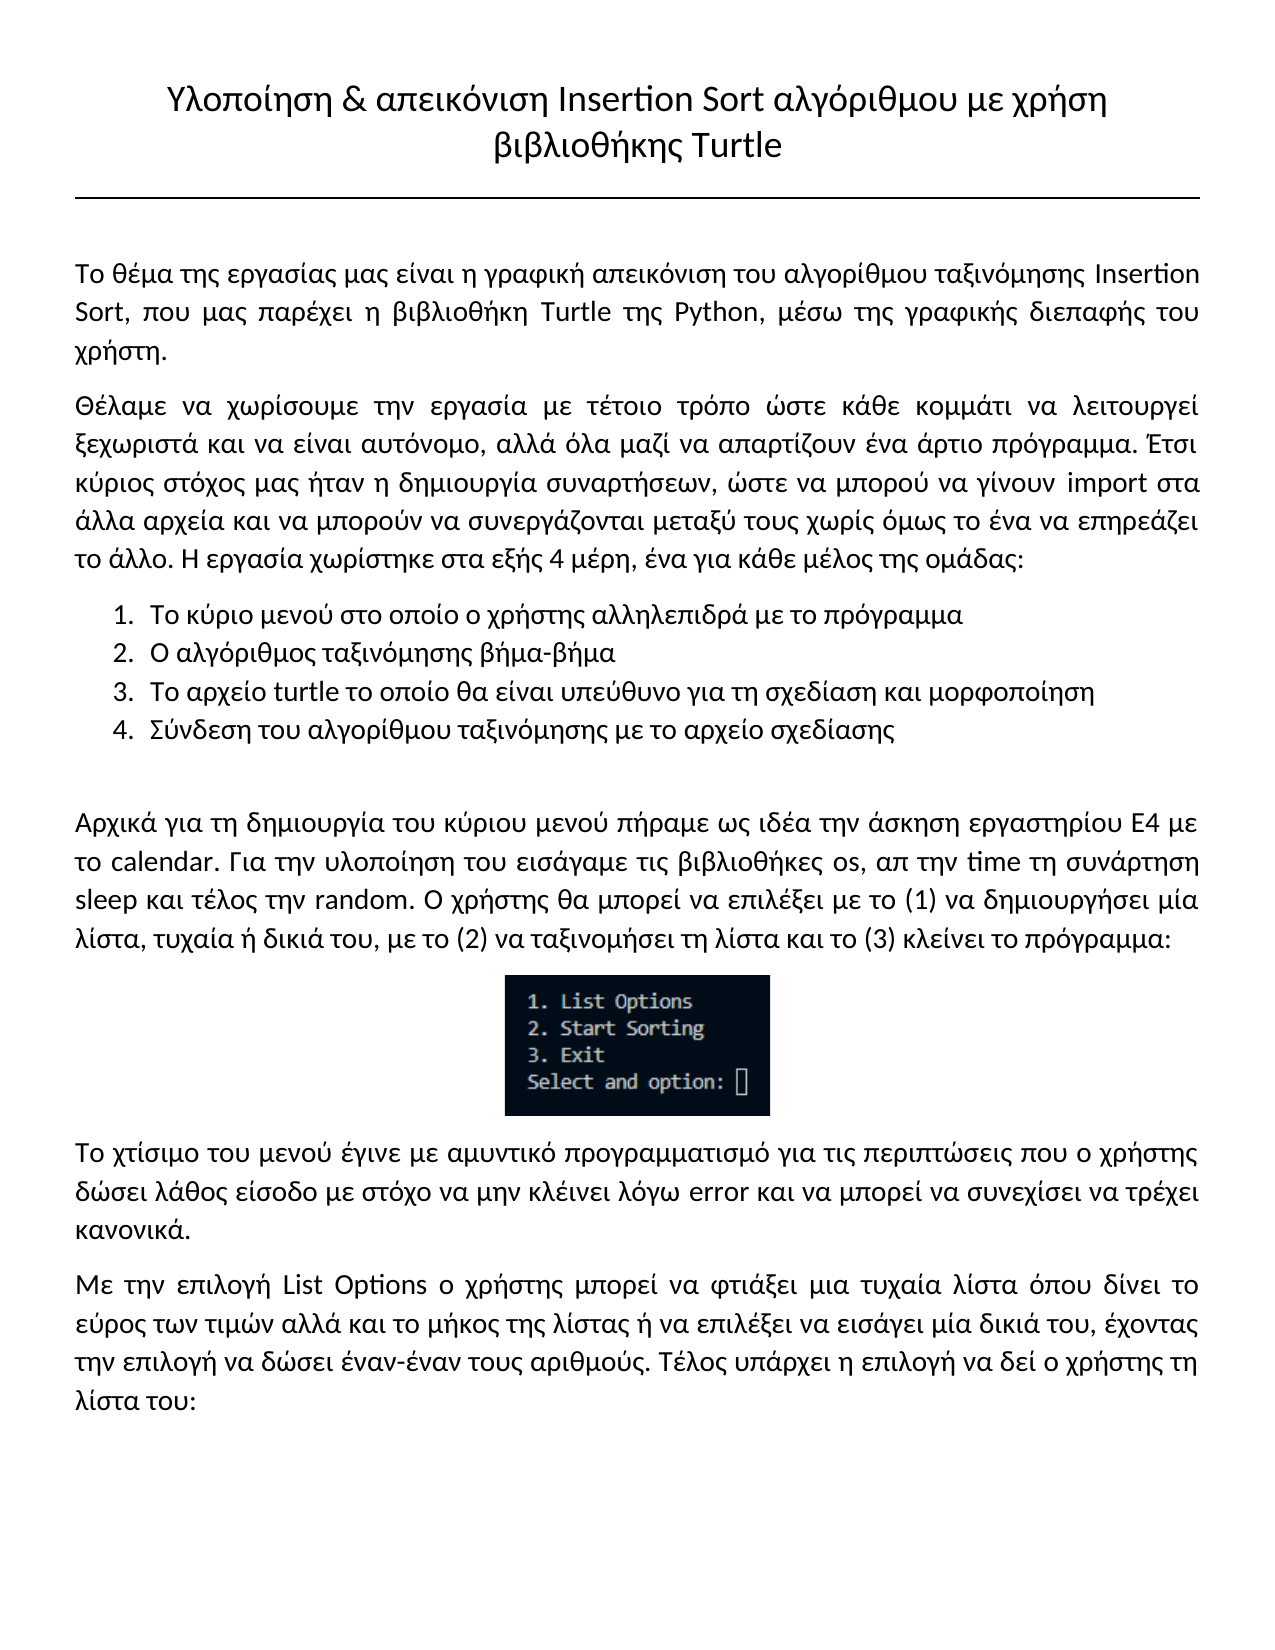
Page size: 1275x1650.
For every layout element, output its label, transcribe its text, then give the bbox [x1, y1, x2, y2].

picture [504, 975, 771, 1116]
list Σύνδεση του αλγορίθμου ταξινόμησης με το αρχείο σχεδίασης [112, 711, 1200, 747]
text Το θέμα της εργασίας μας είναι η γραφική απεικόνιση του αλγορίθμου ταξινόμησης Insertion Sort, που μας παρέχει η βιβλιοθήκη Turtle της Python, μέσω της γραφικής διεπαφής του χρήστη. [75, 255, 1200, 367]
text Αρχικά για τη δημιουργία του κύριου μενού πήραμε ως ιδέα την άσκηση εργαστηρίου Ε4 με το calendar. Για την υλοποίηση του εισάγαμε τις βιβλιοθήκες os, απ την time τη συνάρτηση sleep και τέλος την random. Ο χρήστης θα μπορεί να επιλέξει με το (1) να δημιουργήσει μία λίστα, τυχαία ή δικιά του, με το (2) να ταξινομήσει τη λίστα και το (3) κλείνει το πρόγραμμα: [75, 804, 1200, 956]
text Θέλαμε να χωρίσουμε την εργασία με τέτοιο τρόπο ώστε κάθε κομμάτι να λειτουργεί ξεχωριστά και να είναι αυτόνομο, αλλά όλα μαζί να απαρτίζουν ένα άρτιο πρόγραμμα. Έτσι κύριος στόχος μας ήταν η δημιουργία συναρτήσεων, ώστε να μπορού να γίνουν import στα άλλα αρχεία και να μπορούν να συνεργάζονται μεταξύ τους χωρίς όμως το ένα να επηρεάζει το άλλο. Η εργασία χωρίστηκε στα εξής 4 μέρη, ένα για κάθε μέλος της ομάδας: [75, 387, 1200, 576]
list Ο αλγόριθμος ταξινόμησης βήμα-βήμα [112, 634, 1200, 670]
list Το αρχείο turtle το οποίο θα είναι υπεύθυνο για τη σχεδίαση και μορφοποίηση [112, 673, 1200, 708]
text Με την επιλογή List Options ο χρήστης μπορεί να φτιάξει μια τυχαία λίστα όπου δίνει το εύρος των τιμών αλλά και το μήκος της λίστας ή να επιλέξει να εισάγει μία δικιά του, έχοντας την επιλογή να δώσει έναν-έναν τους αριθμούς. Τέλος υπάρχει η επιλογή να δεί ο χρήστης τη λίστα του: [75, 1266, 1200, 1417]
text Το χτίσιμο του μενού έγινε με αμυντικό προγραμματισμό για τις περιπτώσεις που ο χρήστης δώσει λάθος είσοδο με στόχο να μην κλέινει λόγω error και να μπορεί να συνεχίσει να τρέχει κανονικά. [75, 1134, 1200, 1247]
list Το κύριο μενού στο οποίο ο χρήστης αλληλεπιδρά με το πρόγραμμα [112, 596, 1200, 631]
